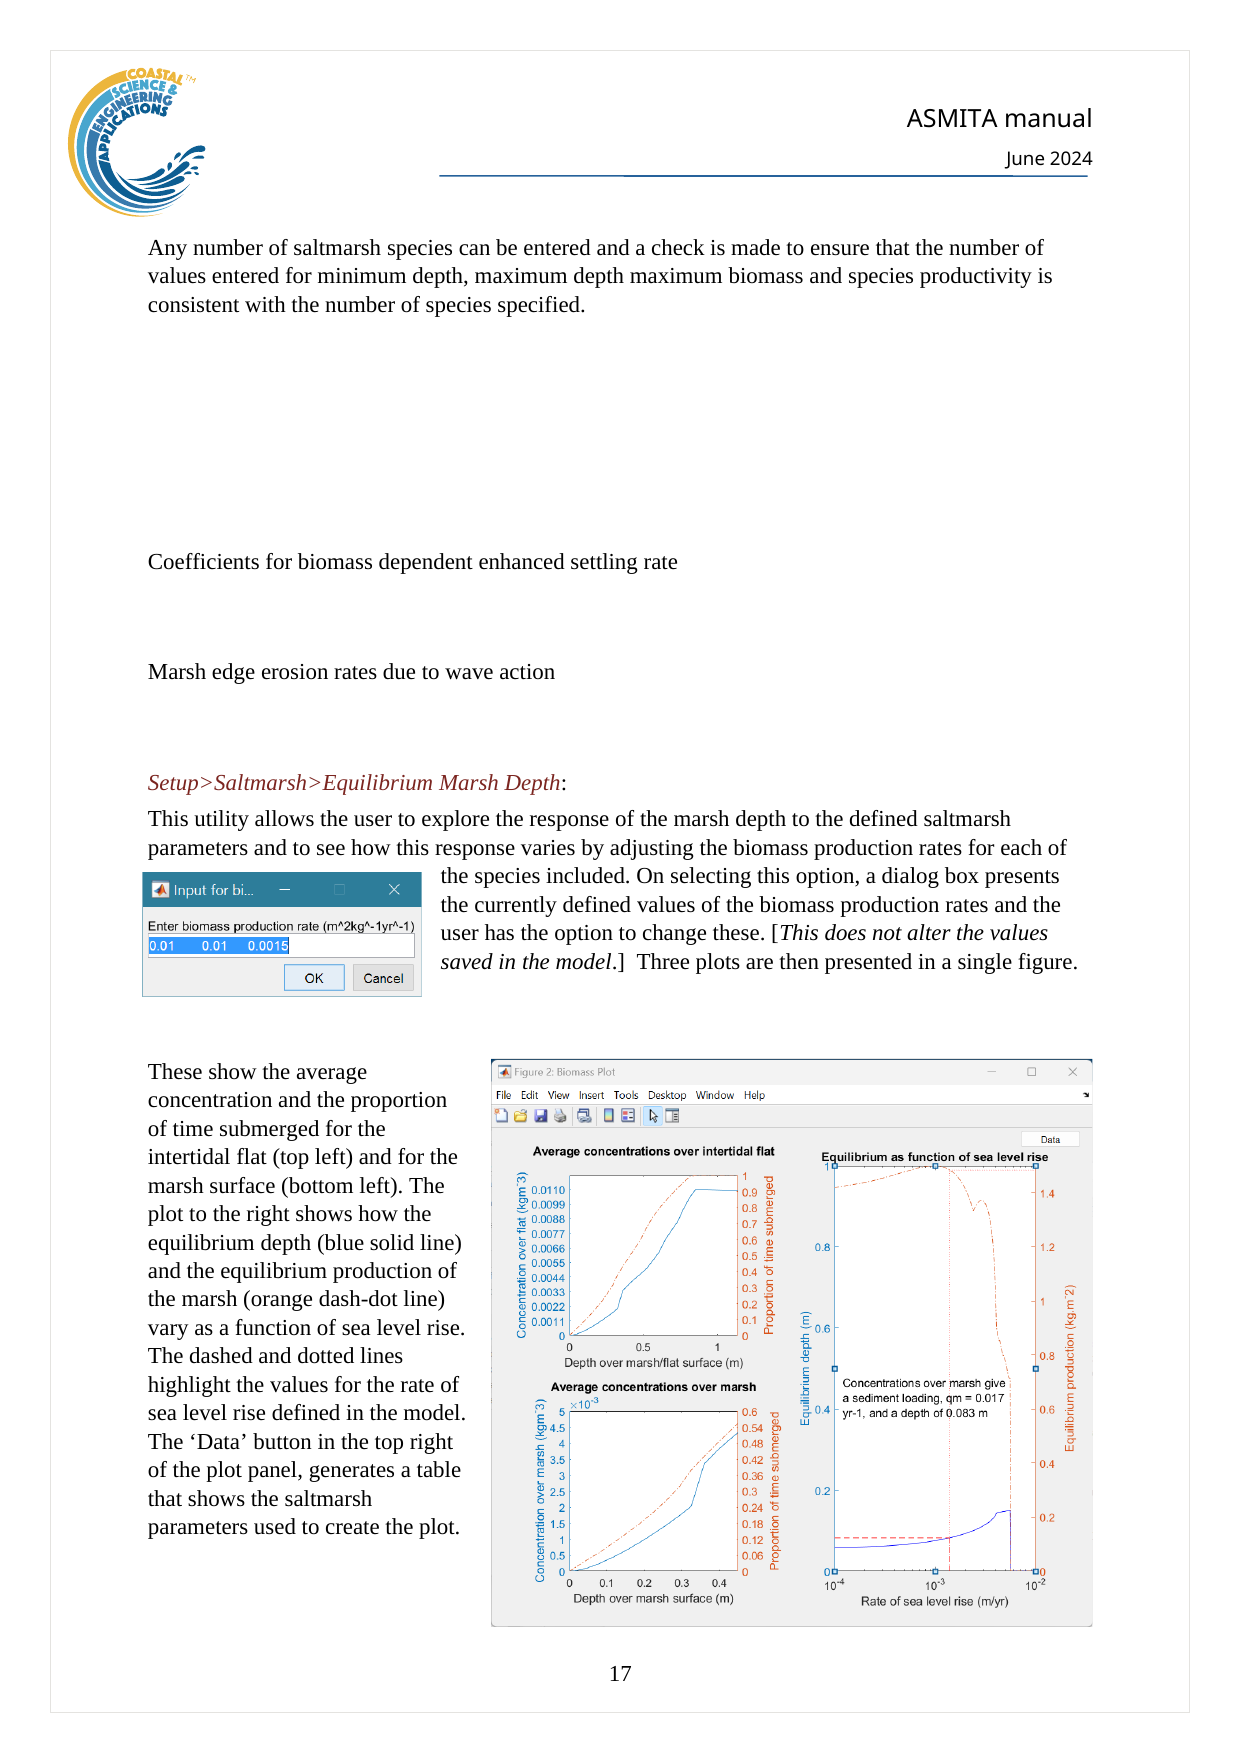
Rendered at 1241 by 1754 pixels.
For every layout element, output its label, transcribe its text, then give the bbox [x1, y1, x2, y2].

picture [491, 1058, 1093, 1627]
text These show the average concentration and the proportion of time submerged for the intertidal flat (top left) and for the marsh surface (bottom left). The plot to the right shows how the equilibrium depth (blue solid line) and the equilibrium production of the marsh (orange dash-dot line) vary as a function of sea level rise. The dashed and dotted lines highlight the values for the rate of sea level rise defined in the model. The ‘Data’ button in the top right of the plot panel, generates a table that shows the saltmarsh parameters used to create the plot. [148, 1058, 491, 1539]
text Any number of saltmarsh species can be entered and a check is made to ensure that the number of values entered for minimum depth, maximum depth maximum biomass and species productivity is consistent with the number of species specified. [148, 234, 1093, 317]
text Setup>Saltmarsh>Equilibrium Marsh Depth: [148, 769, 1093, 795]
text This utility allows the user to explore the response of the marsh depth to the defined saltmarsh parameters and to see how this response varies by adjusting the biomass production rates for each of the species included. On selecting this option, a dialog box presents the currently defined values of the biomass production rates and the user has the option to change these. [This does not alter the values saved in the model.] Three plots are then presented in a single figure. [148, 806, 1093, 974]
text Coefficients for biomass dependent enhanced settling rate [148, 548, 1093, 574]
picture [142, 872, 422, 997]
text Marsh edge erosion rates due to wave action [148, 658, 1093, 685]
